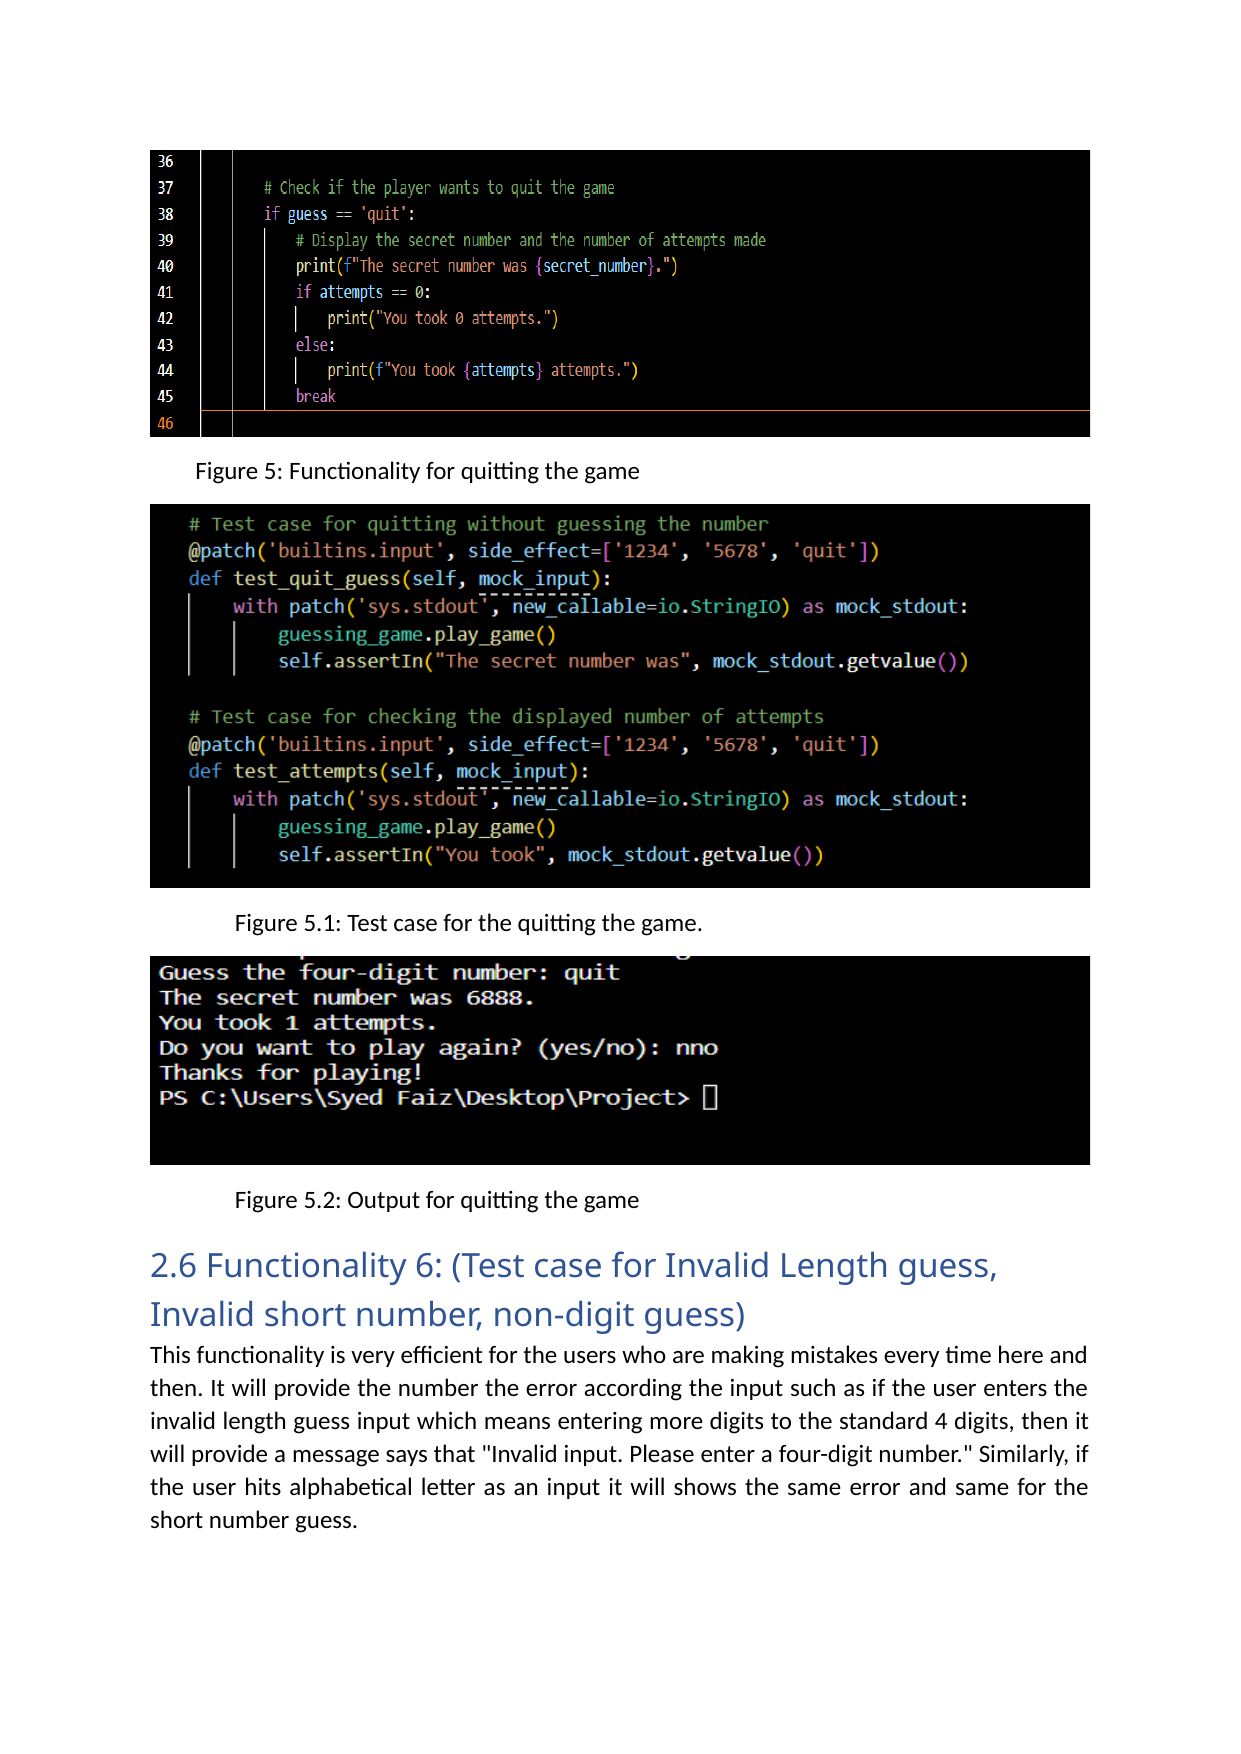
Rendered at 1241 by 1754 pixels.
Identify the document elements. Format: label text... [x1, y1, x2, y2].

picture [150, 504, 1091, 888]
text Figure 5.1: Test case for the quitting the game. [150, 907, 1090, 937]
picture [150, 956, 1091, 1165]
text Figure 5: Functionality for quitting the game [150, 455, 1090, 486]
picture [150, 150, 1091, 437]
text This functionality is very efficient for the users who are making mistakes every time here and then. It will provide the number the error according the input such as if the user enters the invalid length guess input which means entering more digits to the standard 4 digits, then it will provide a message says that "Invalid input. Please enter a four-digit number." Similarly, if the user hits alphabetical letter as an input it will shows the same error and same for the short number guess. [150, 1340, 1090, 1535]
text Figure 5.2: Output for quitting the game [150, 1184, 1090, 1214]
subtitle 2.6 Functionality 6: (Test case for Invalid Length guess, Invalid short number, non-digit guess) [150, 1242, 1090, 1336]
